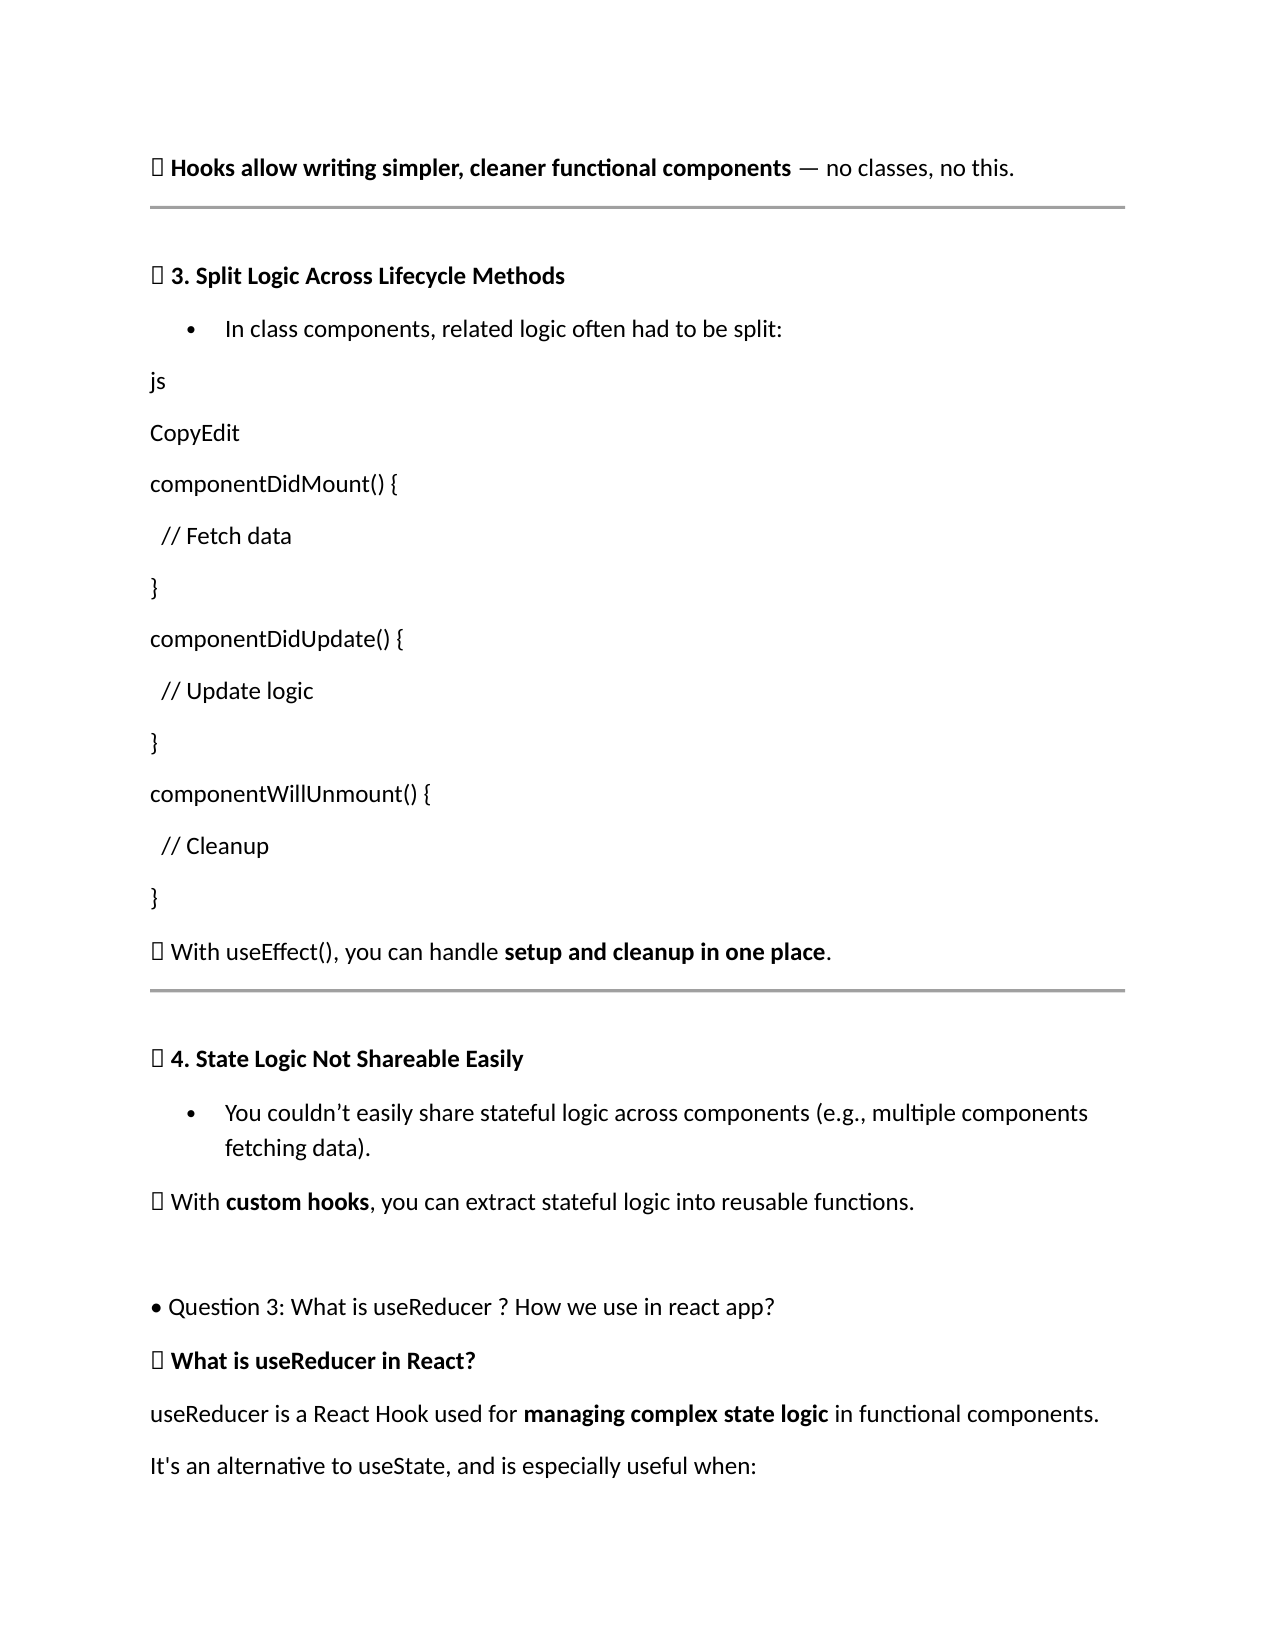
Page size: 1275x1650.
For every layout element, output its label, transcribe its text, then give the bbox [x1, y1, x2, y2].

text ✅ Hooks allow writing simpler, cleaner functional components — no classes, no this. [150, 150, 1125, 184]
text ✅ With custom hooks, you can extract stateful logic into reusable functions. [150, 1183, 1125, 1217]
text componentWillUnmount() { [150, 778, 1125, 809]
text CopyEdit [150, 417, 1125, 447]
text } [150, 727, 1125, 757]
text 🔹 4. State Logic Not Shareable Easily [150, 1041, 1125, 1075]
text 🧠 What is useReducer in React? [150, 1342, 1125, 1377]
text componentDidMount() { [150, 468, 1125, 499]
list In class components, related logic often had to be split: [187, 313, 1125, 344]
text useReducer is a React Hook used for managing complex state logic in functional components. [150, 1398, 1125, 1429]
text componentDidUpdate() { [150, 623, 1125, 654]
text js [150, 365, 1125, 396]
text } [150, 882, 1125, 912]
text } [150, 572, 1125, 602]
text ✅ With useEffect(), you can handle setup and cleanup in one place. [150, 933, 1125, 967]
list You couldn’t easily share stateful logic across components (e.g., multiple components fetching data). [187, 1097, 1125, 1162]
text It's an alternative to useState, and is especially useful when: [150, 1450, 1125, 1481]
text 🔹 3. Split Logic Across Lifecycle Methods [150, 257, 1125, 292]
text // Cleanup [150, 830, 1125, 861]
text // Update logic [150, 675, 1125, 706]
text • Question 3: What is useReducer ? How we use in react app? [150, 1291, 1125, 1321]
text // Fetch data [150, 520, 1125, 551]
